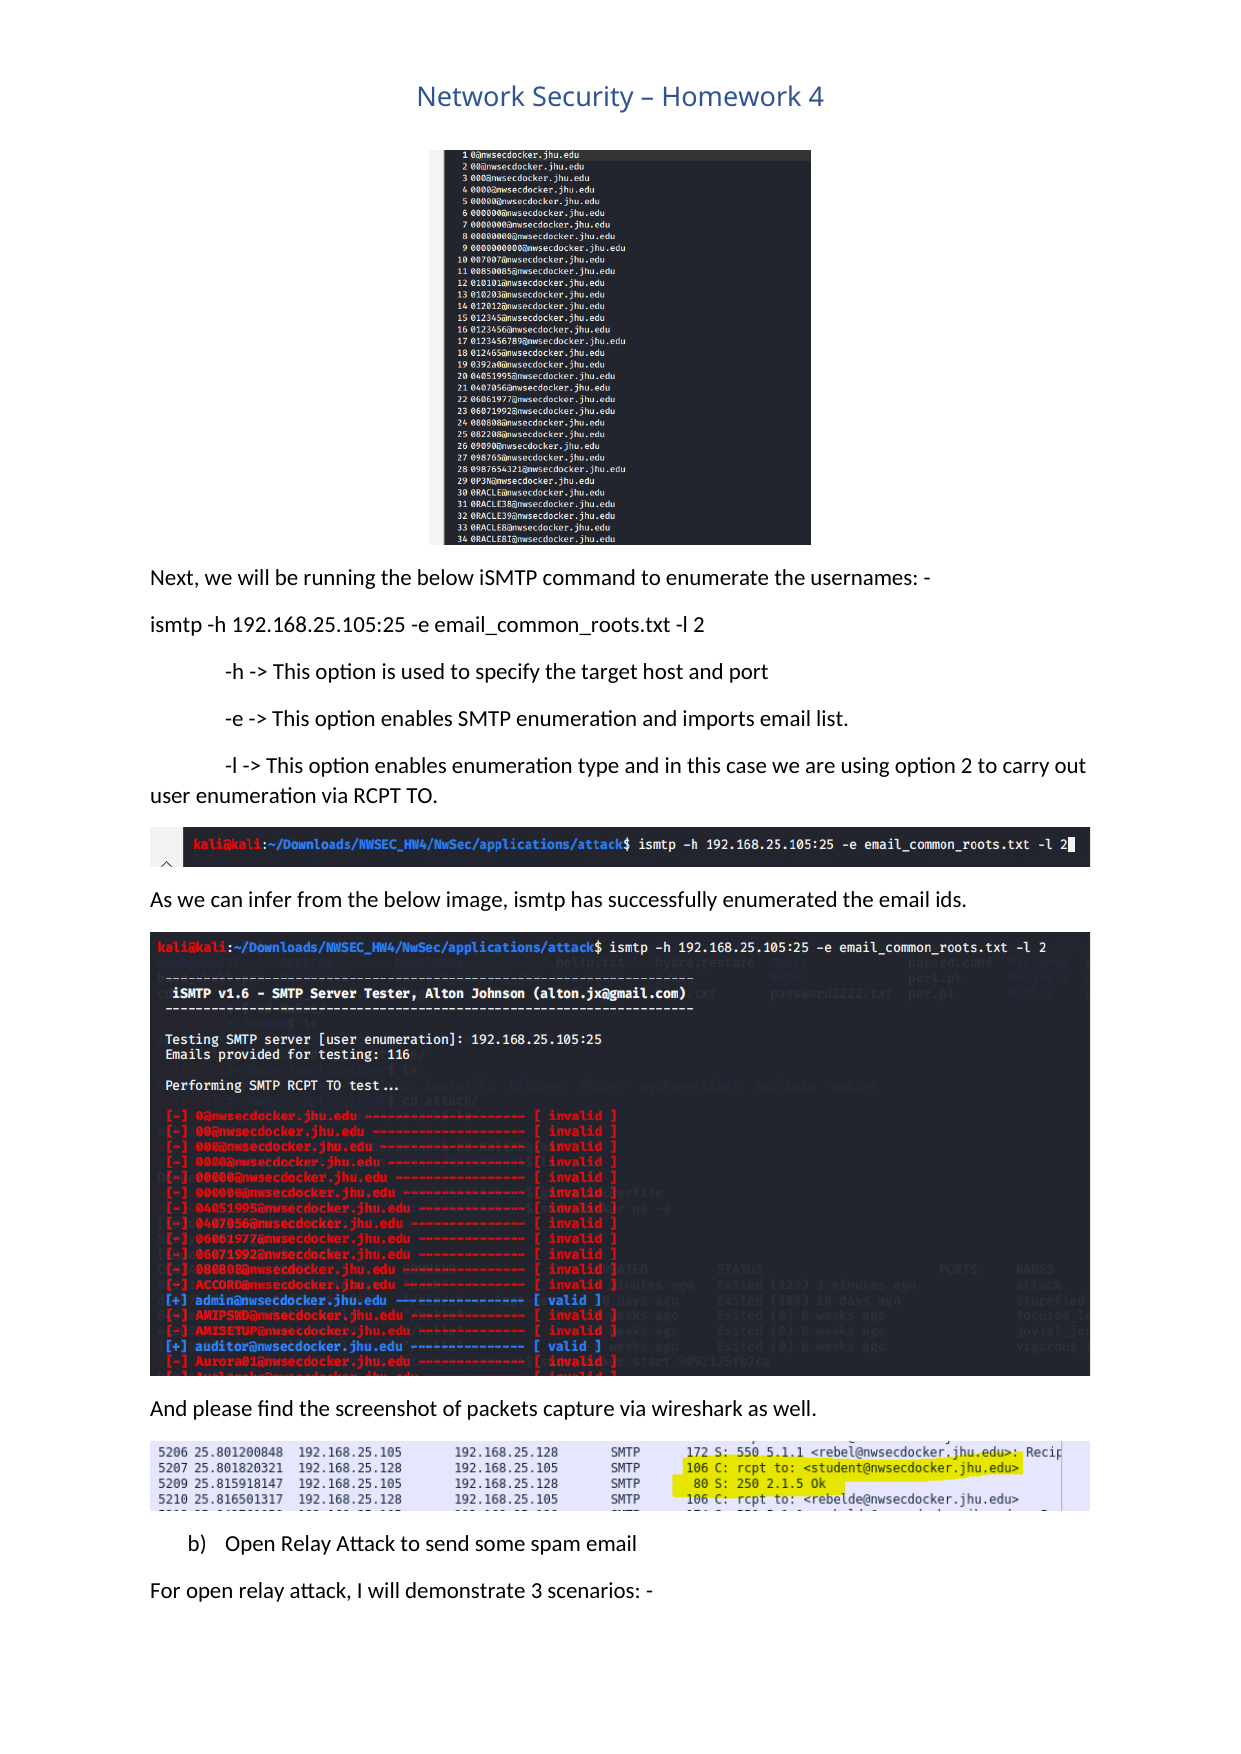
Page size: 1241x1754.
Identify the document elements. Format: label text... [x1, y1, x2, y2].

text For open relay attack, I will demonstrate 3 scenarios: - [150, 1576, 1090, 1604]
text As we can infer from the below image, ismtp has successfully enumerated the email ids. [150, 885, 1090, 913]
text -h -> This option is used to specify the target host and port [150, 657, 1090, 685]
text Next, we will be running the below iSMTP command to enumerate the usernames: - [150, 563, 1090, 591]
text -l -> This option enables enumeration type and in this case we are using option 2 to carry out user enumeration via RCPT TO. [150, 751, 1090, 809]
picture [150, 827, 1091, 867]
text And please find the screenshot of packets capture via wireshark as well. [150, 1394, 1090, 1422]
list Open Relay Attack to send some spam email [187, 1529, 1090, 1557]
text ismtp -h 192.168.25.105:25 -e email_common_roots.txt -l 2 [150, 610, 1090, 638]
picture [150, 1441, 1091, 1511]
picture [429, 150, 811, 545]
text -e -> This option enables SMTP enumeration and imports email list. [150, 704, 1090, 732]
picture [150, 932, 1091, 1376]
